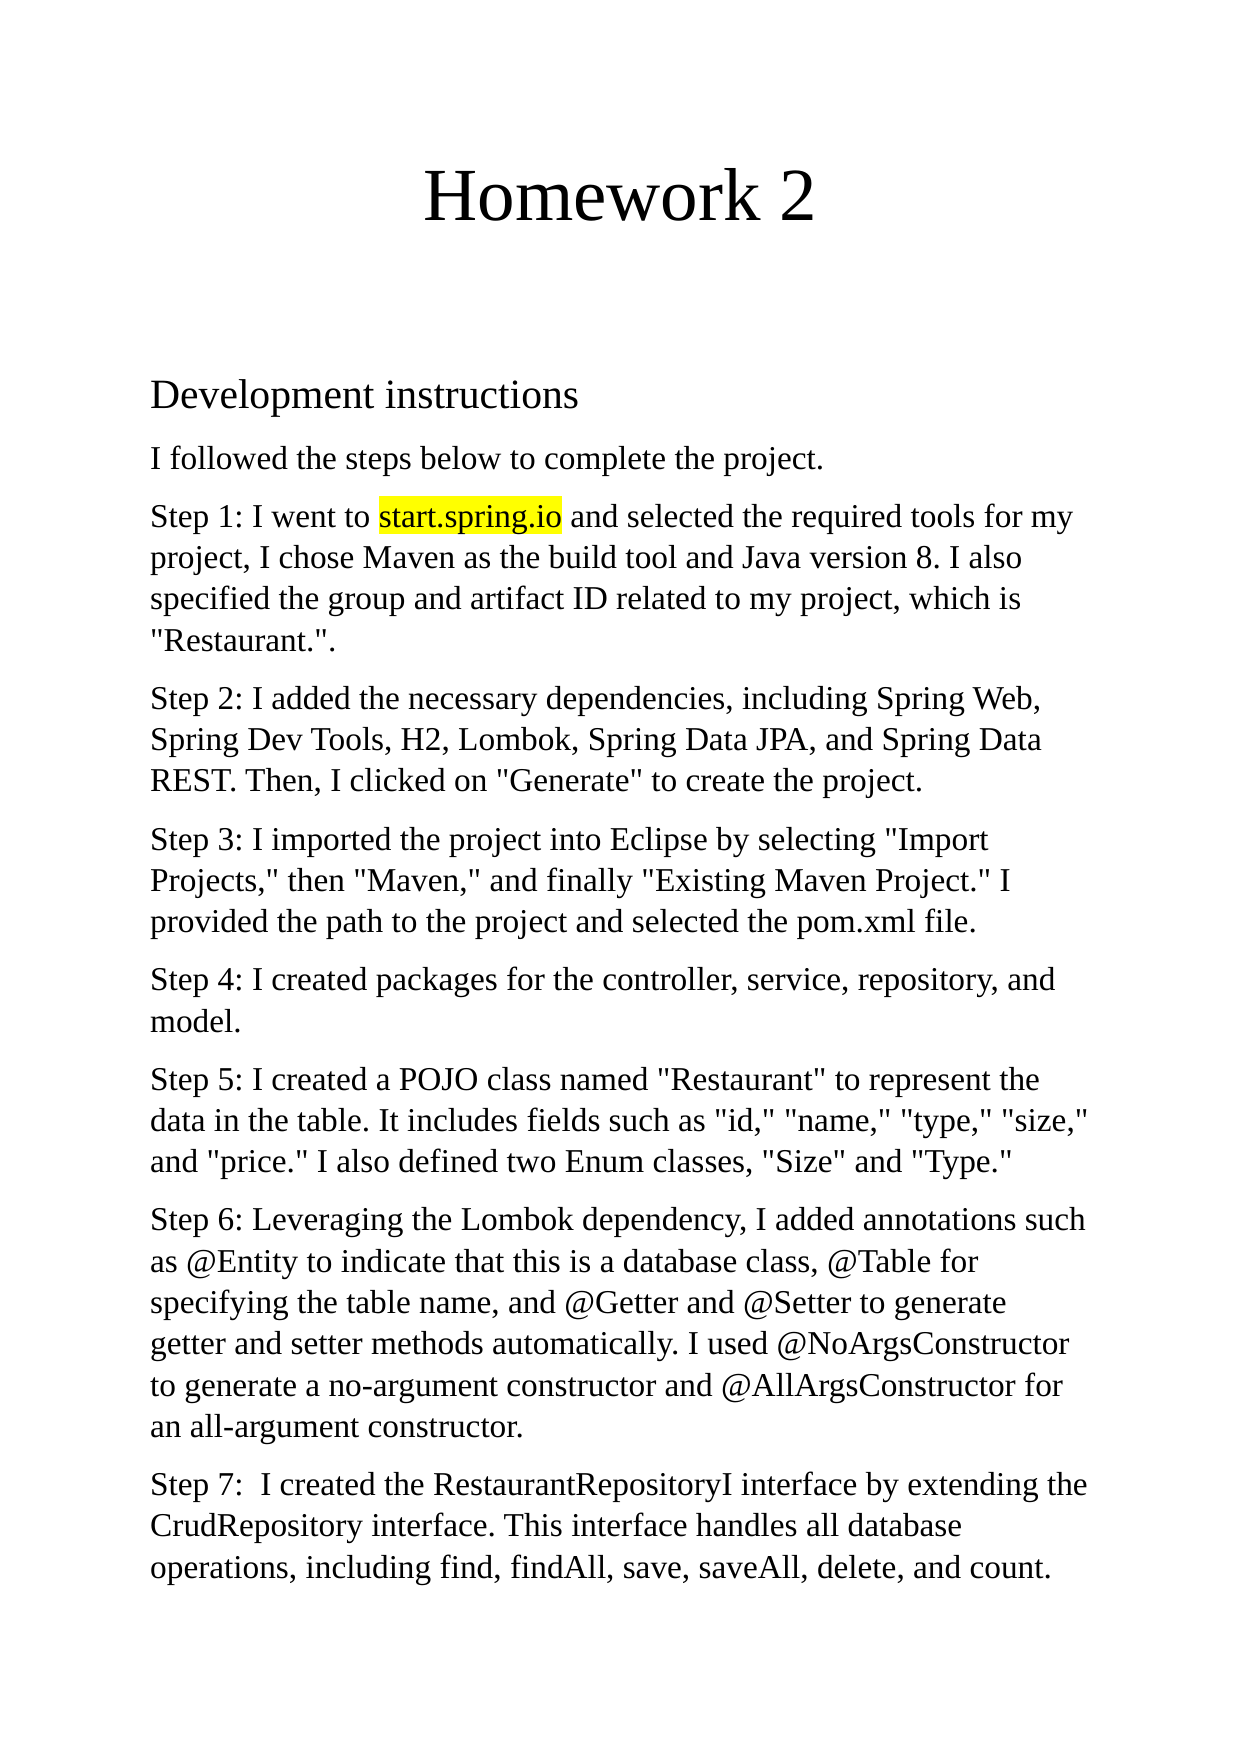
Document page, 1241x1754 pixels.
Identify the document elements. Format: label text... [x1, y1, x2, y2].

text Step 2: I added the necessary dependencies, including Spring Web, Spring Dev Tools, H2, Lombok, Spring Data JPA, and Spring Data REST. Then, I clicked on "Generate" to create the project. [150, 678, 1090, 799]
text Step 1: I went to start.spring.io and selected the required tools for my project, I chose Maven as the build tool and Java version 8. I also specified the group and artifact ID related to my project, which is "Restaurant.". [150, 496, 1090, 658]
text Step 6: Leveraging the Lombok dependency, I added annotations such as @Entity to indicate that this is a database class, @Table for specifying the table name, and @Getter and @Setter to generate getter and setter methods automatically. I used @NoArgsConstructor to generate a no-argument constructor and @AllArgsConstructor for an all-argument constructor. [150, 1199, 1090, 1445]
text Step 3: I imported the project into Eclipse by selecting "Import Projects," then "Maven," and finally "Existing Maven Project." I provided the path to the project and selected the pom.xml file. [150, 819, 1090, 940]
text Step 4: I created packages for the controller, service, repository, and model. [150, 959, 1090, 1039]
text I followed the steps below to complete the project. [150, 438, 1090, 476]
text Step 5: I created a POJO class named "Restaurant" to represent the data in the table. It includes fields such as "id," "name," "type," "size," and "price." I also defined two Enum classes, "Size" and "Type." [150, 1059, 1090, 1180]
text Development instructions [150, 369, 1090, 417]
text Step 7: I created the RestaurantRepositoryI interface by extending the CrudRepository interface. This interface handles all database operations, including find, findAll, save, saveAll, delete, and count. [150, 1464, 1090, 1585]
text Homework 2 [150, 150, 1090, 236]
